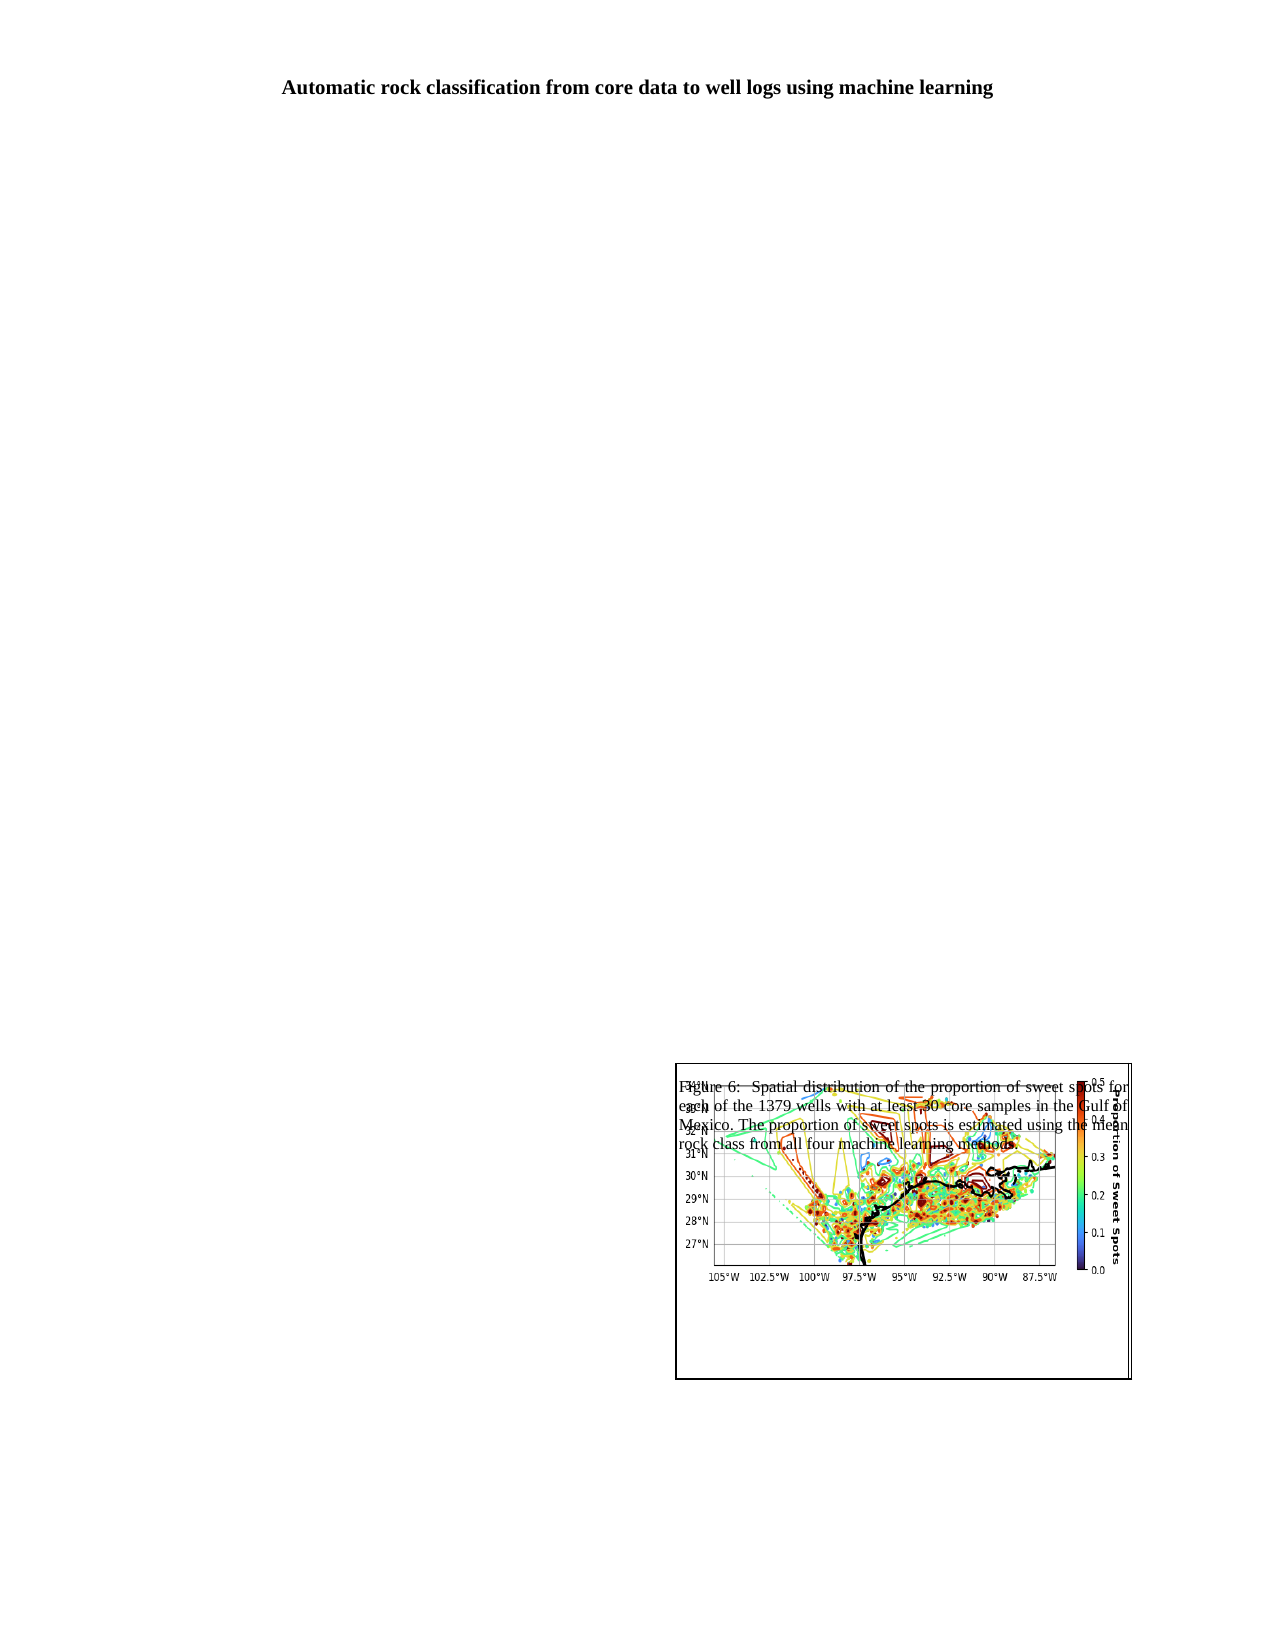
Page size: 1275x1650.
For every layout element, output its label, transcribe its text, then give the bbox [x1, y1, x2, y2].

picture [678, 1155, 1126, 1291]
text Figure 6: Spatial distribution of the proportion of sweet spots for each of the 1379 wells with at least 30 core samples in the Gulf of Mexico. The proportion of sweet spots is estimated using the mean rock class from all four machine learning methods. [677, 1074, 1131, 1155]
picture [678, 1068, 1126, 1074]
